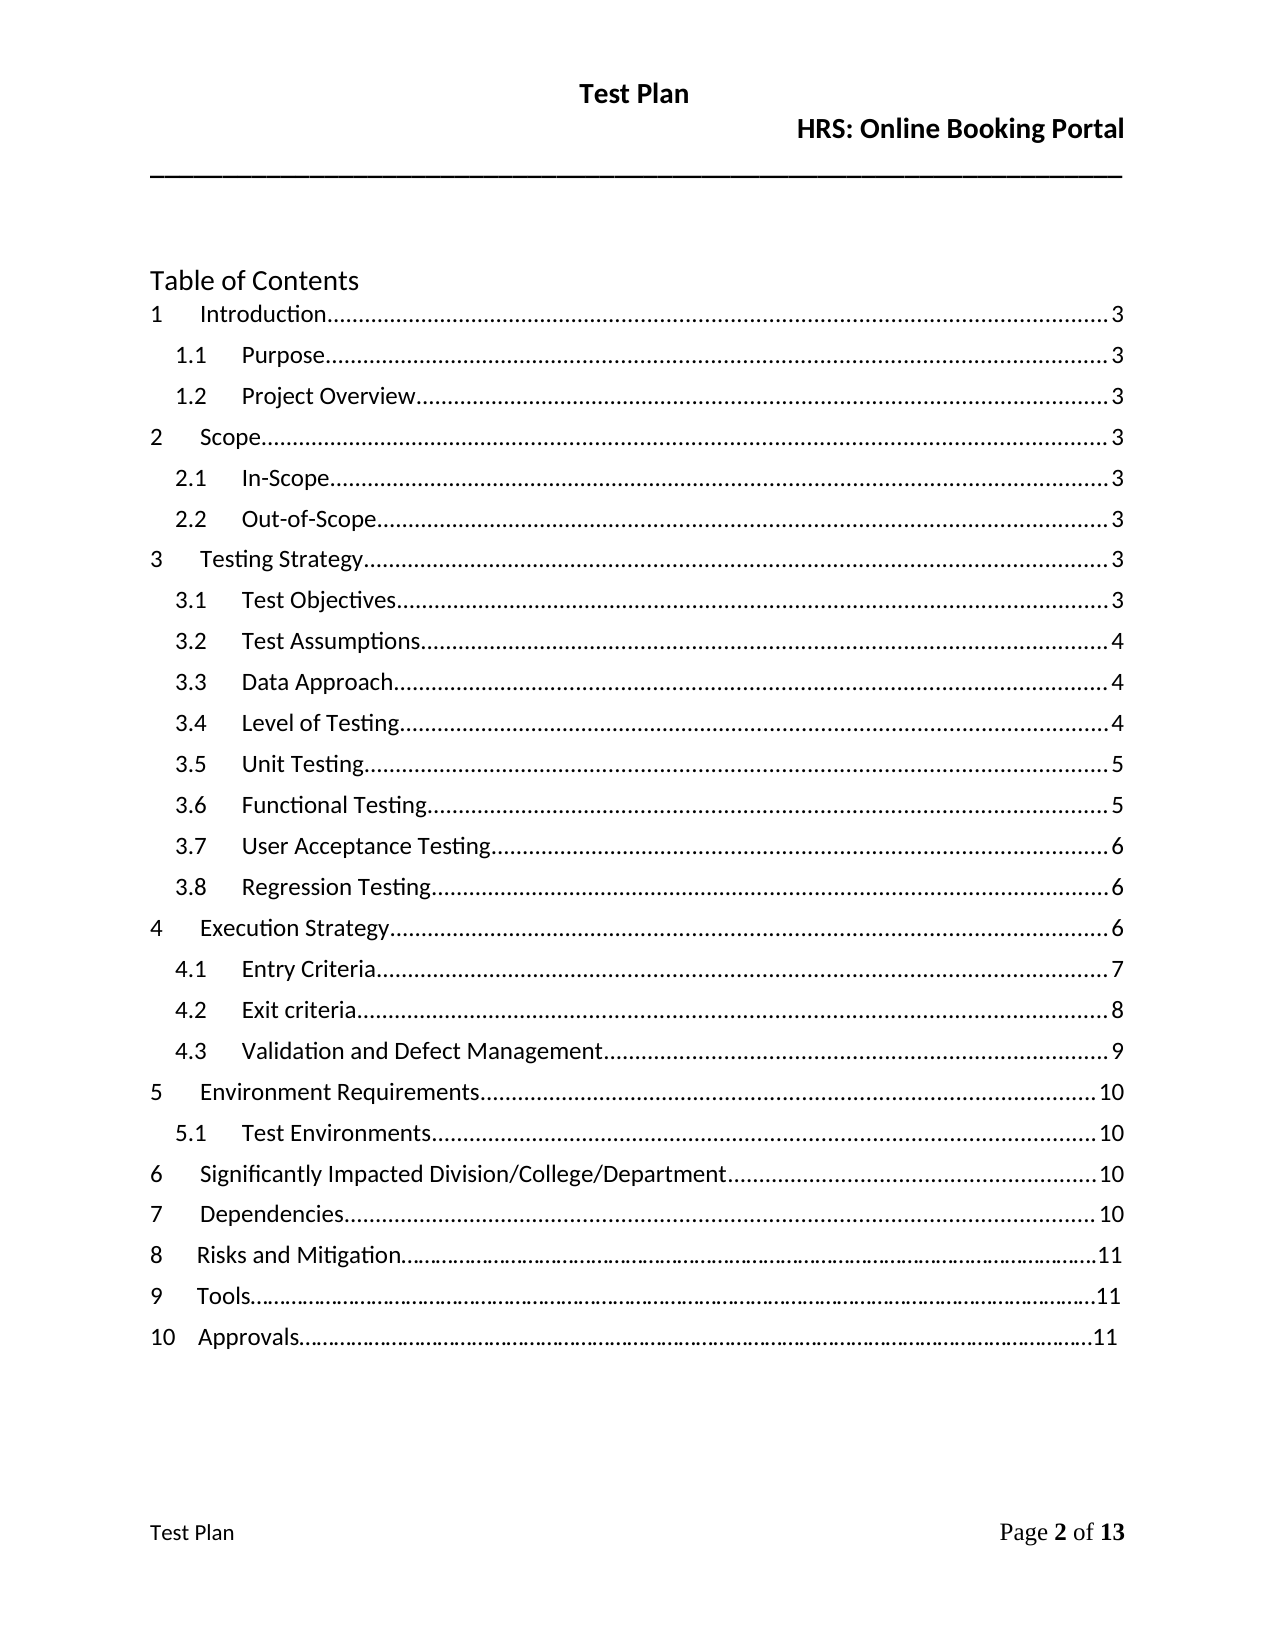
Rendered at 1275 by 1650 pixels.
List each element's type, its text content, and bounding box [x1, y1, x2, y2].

text Table of Contents [150, 262, 1125, 298]
